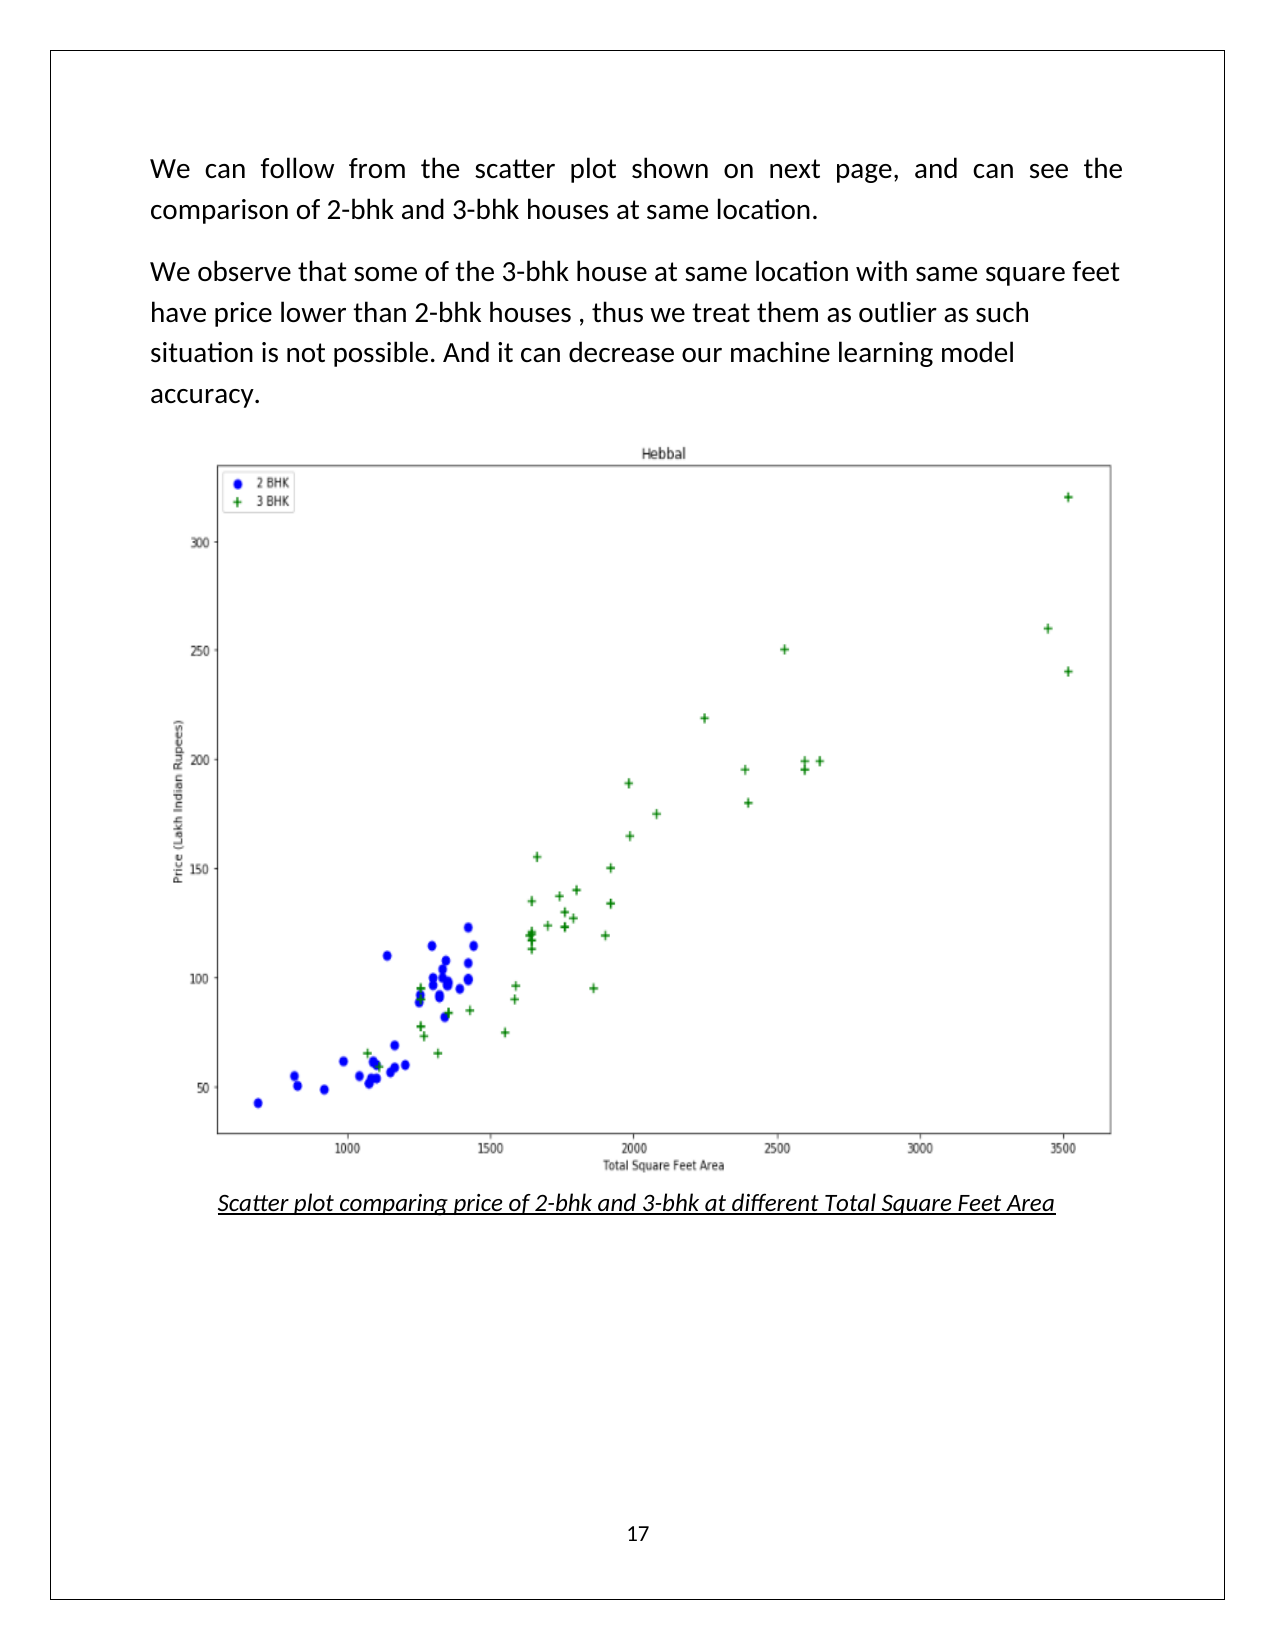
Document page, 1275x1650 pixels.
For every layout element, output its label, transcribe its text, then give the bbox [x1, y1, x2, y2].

picture [153, 437, 1122, 1183]
text We observe that some of the 3-bhk house at same location with same square feet have price lower than 2-bhk houses , thus we treat them as outlier as such situation is not possible. And it can decrease our machine learning model accuracy. [150, 253, 1125, 411]
text We can follow from the scatter plot shown on next page, and can see the comparison of 2-bhk and 3-bhk houses at same location. [150, 150, 1125, 227]
